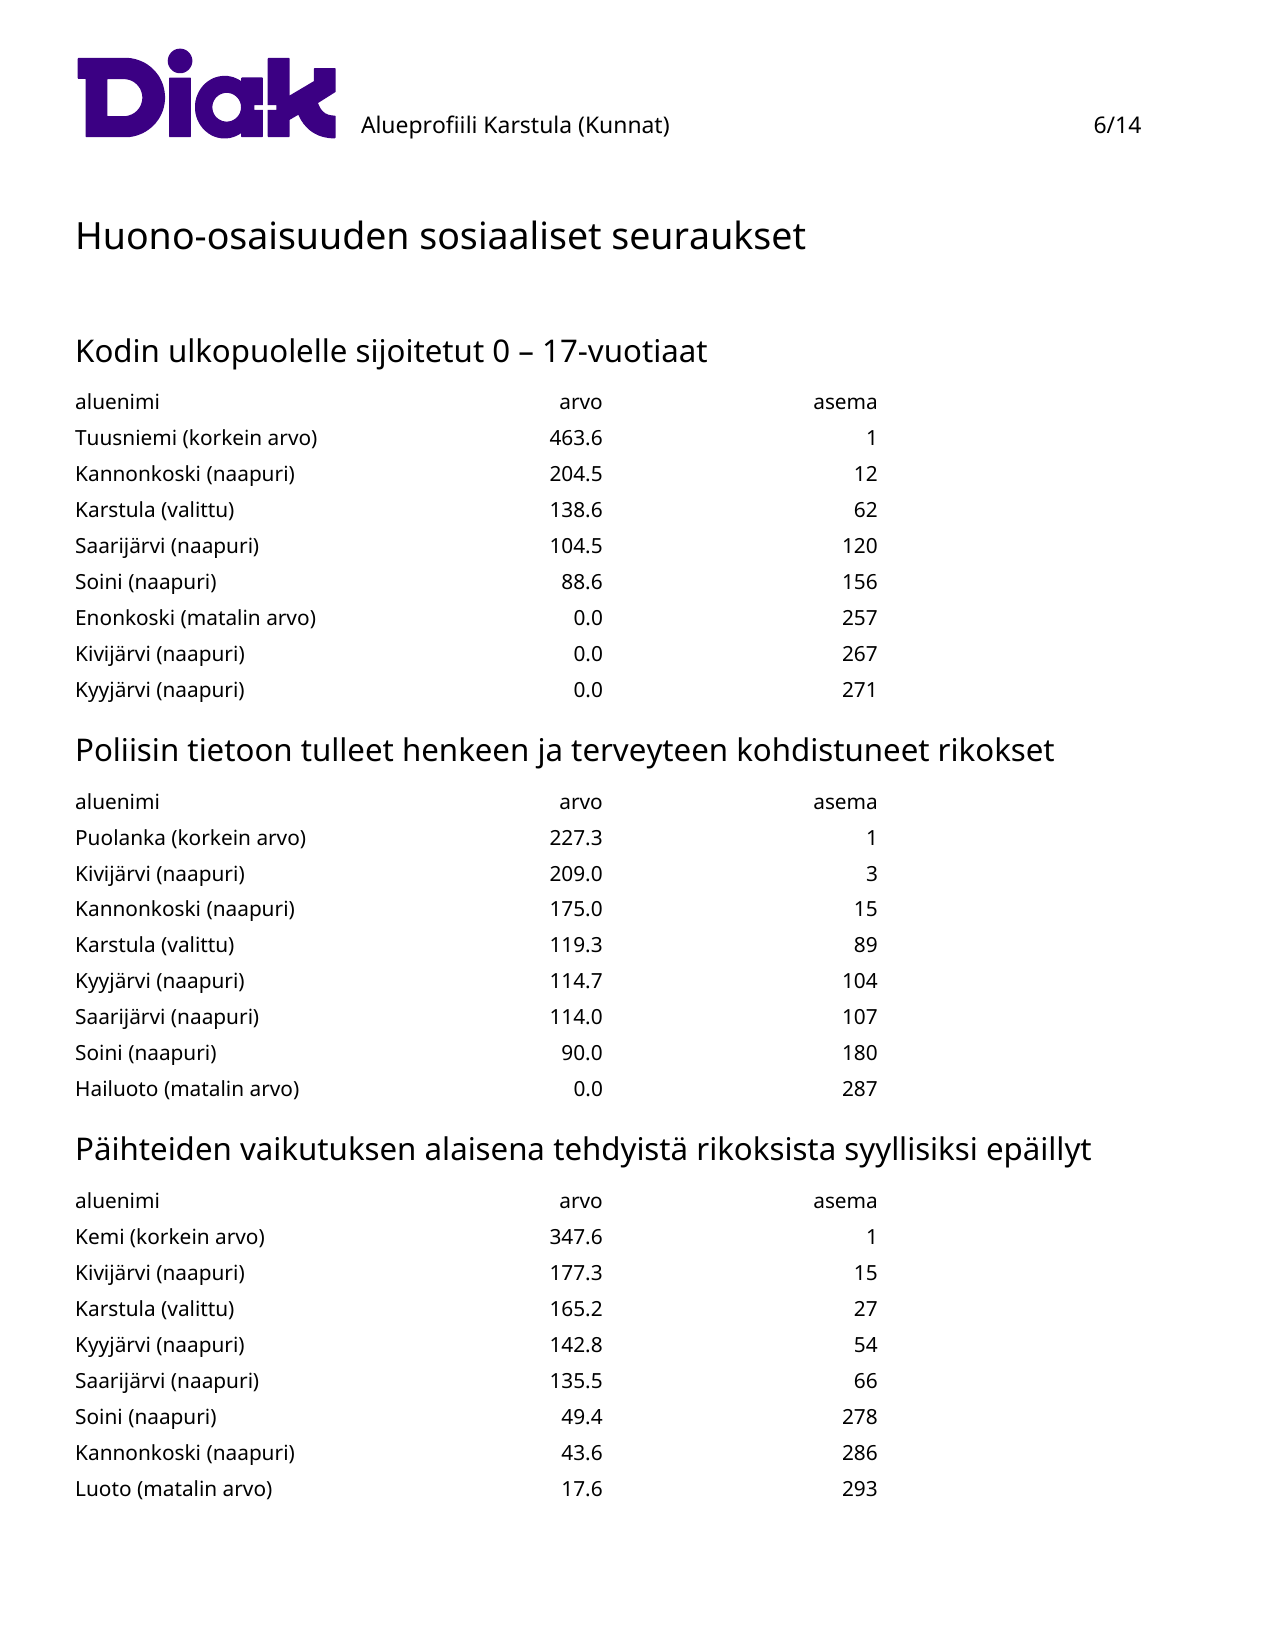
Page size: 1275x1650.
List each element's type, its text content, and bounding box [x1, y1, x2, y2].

table_cell Soini (naapuri) [64, 1035, 339, 1071]
table_header asema [614, 384, 889, 419]
table_cell Kivijärvi (naapuri) [64, 1254, 339, 1290]
table_cell Tuusniemi (korkein arvo) [64, 420, 339, 456]
table_cell 287 [614, 1071, 889, 1106]
subtitle Päihteiden vaikutuksen alaisena tehdyistä rikoksista syyllisiksi epäillyt [75, 1127, 1200, 1170]
subtitle Poliisin tietoon tulleet henkeen ja terveyteen kohdistuneet rikokset [75, 728, 1200, 771]
table_cell 142.8 [339, 1326, 614, 1362]
table_cell 90.0 [339, 1035, 614, 1071]
table_cell 104.5 [339, 528, 614, 563]
table_cell 119.3 [339, 927, 614, 963]
table_cell Hailuoto (matalin arvo) [64, 1071, 339, 1106]
table_cell 107 [614, 999, 889, 1034]
table_cell Kannonkoski (naapuri) [64, 891, 339, 927]
table_cell 278 [614, 1398, 889, 1434]
table_header asema [614, 1183, 889, 1218]
table_header arvo [339, 783, 614, 819]
table_cell 49.4 [339, 1398, 614, 1434]
table_cell Saarijärvi (naapuri) [64, 999, 339, 1034]
table_cell Kivijärvi (naapuri) [64, 635, 339, 671]
table_cell 293 [614, 1470, 889, 1506]
table_cell 227.3 [339, 819, 614, 855]
table_cell 12 [614, 456, 889, 491]
table_cell 89 [614, 927, 889, 963]
table_cell 15 [614, 1254, 889, 1290]
table_header arvo [339, 1183, 614, 1218]
table_cell 138.6 [339, 491, 614, 527]
table_cell Kyyjärvi (naapuri) [64, 1326, 339, 1362]
table_cell Puolanka (korkein arvo) [64, 819, 339, 855]
table_cell Saarijärvi (naapuri) [64, 528, 339, 563]
table_cell 3 [614, 855, 889, 891]
table_header aluenimi [64, 783, 339, 819]
table_cell Kannonkoski (naapuri) [64, 1434, 339, 1470]
table_cell Soini (naapuri) [64, 563, 339, 599]
table_cell Karstula (valittu) [64, 1290, 339, 1326]
table_cell 463.6 [339, 420, 614, 456]
table_cell Kemi (korkein arvo) [64, 1218, 339, 1254]
table_cell Karstula (valittu) [64, 927, 339, 963]
table_cell 1 [614, 819, 889, 855]
table_cell 27 [614, 1290, 889, 1326]
table_cell Kivijärvi (naapuri) [64, 855, 339, 891]
table_cell 135.5 [339, 1362, 614, 1398]
table_cell 114.7 [339, 963, 614, 999]
table_cell 54 [614, 1326, 889, 1362]
table_header asema [614, 783, 889, 819]
table_cell 17.6 [339, 1470, 614, 1506]
table_cell 62 [614, 491, 889, 527]
table_cell 0.0 [339, 635, 614, 671]
table_header aluenimi [64, 1183, 339, 1218]
table_cell 43.6 [339, 1434, 614, 1470]
table_cell 104 [614, 963, 889, 999]
table_header arvo [339, 384, 614, 419]
table_cell 0.0 [339, 671, 614, 707]
table_cell 120 [614, 528, 889, 563]
table_cell 286 [614, 1434, 889, 1470]
subtitle Huono-osaisuuden sosiaaliset seuraukset [75, 209, 1200, 261]
table_cell 156 [614, 563, 889, 599]
table_cell Enonkoski (matalin arvo) [64, 599, 339, 635]
table_cell 66 [614, 1362, 889, 1398]
table_cell 1 [614, 420, 889, 456]
table_cell 88.6 [339, 563, 614, 599]
table_cell 209.0 [339, 855, 614, 891]
table_cell Kyyjärvi (naapuri) [64, 671, 339, 707]
table_cell 204.5 [339, 456, 614, 491]
table_cell 1 [614, 1218, 889, 1254]
subtitle Kodin ulkopuolelle sijoitetut 0 – 17-vuotiaat [75, 328, 1200, 371]
table_header aluenimi [64, 384, 339, 419]
table_cell 347.6 [339, 1218, 614, 1254]
table_cell 0.0 [339, 1071, 614, 1106]
table_cell Kannonkoski (naapuri) [64, 456, 339, 491]
table_cell Karstula (valittu) [64, 491, 339, 527]
table_cell Saarijärvi (naapuri) [64, 1362, 339, 1398]
table_cell Kyyjärvi (naapuri) [64, 963, 339, 999]
table_cell 15 [614, 891, 889, 927]
table_cell Luoto (matalin arvo) [64, 1470, 339, 1506]
table_cell Soini (naapuri) [64, 1398, 339, 1434]
table_cell 0.0 [339, 599, 614, 635]
table_cell 180 [614, 1035, 889, 1071]
table_cell 165.2 [339, 1290, 614, 1326]
table_cell 267 [614, 635, 889, 671]
table_cell 271 [614, 671, 889, 707]
table_cell 175.0 [339, 891, 614, 927]
table_cell 114.0 [339, 999, 614, 1034]
table_cell 177.3 [339, 1254, 614, 1290]
table_cell 257 [614, 599, 889, 635]
